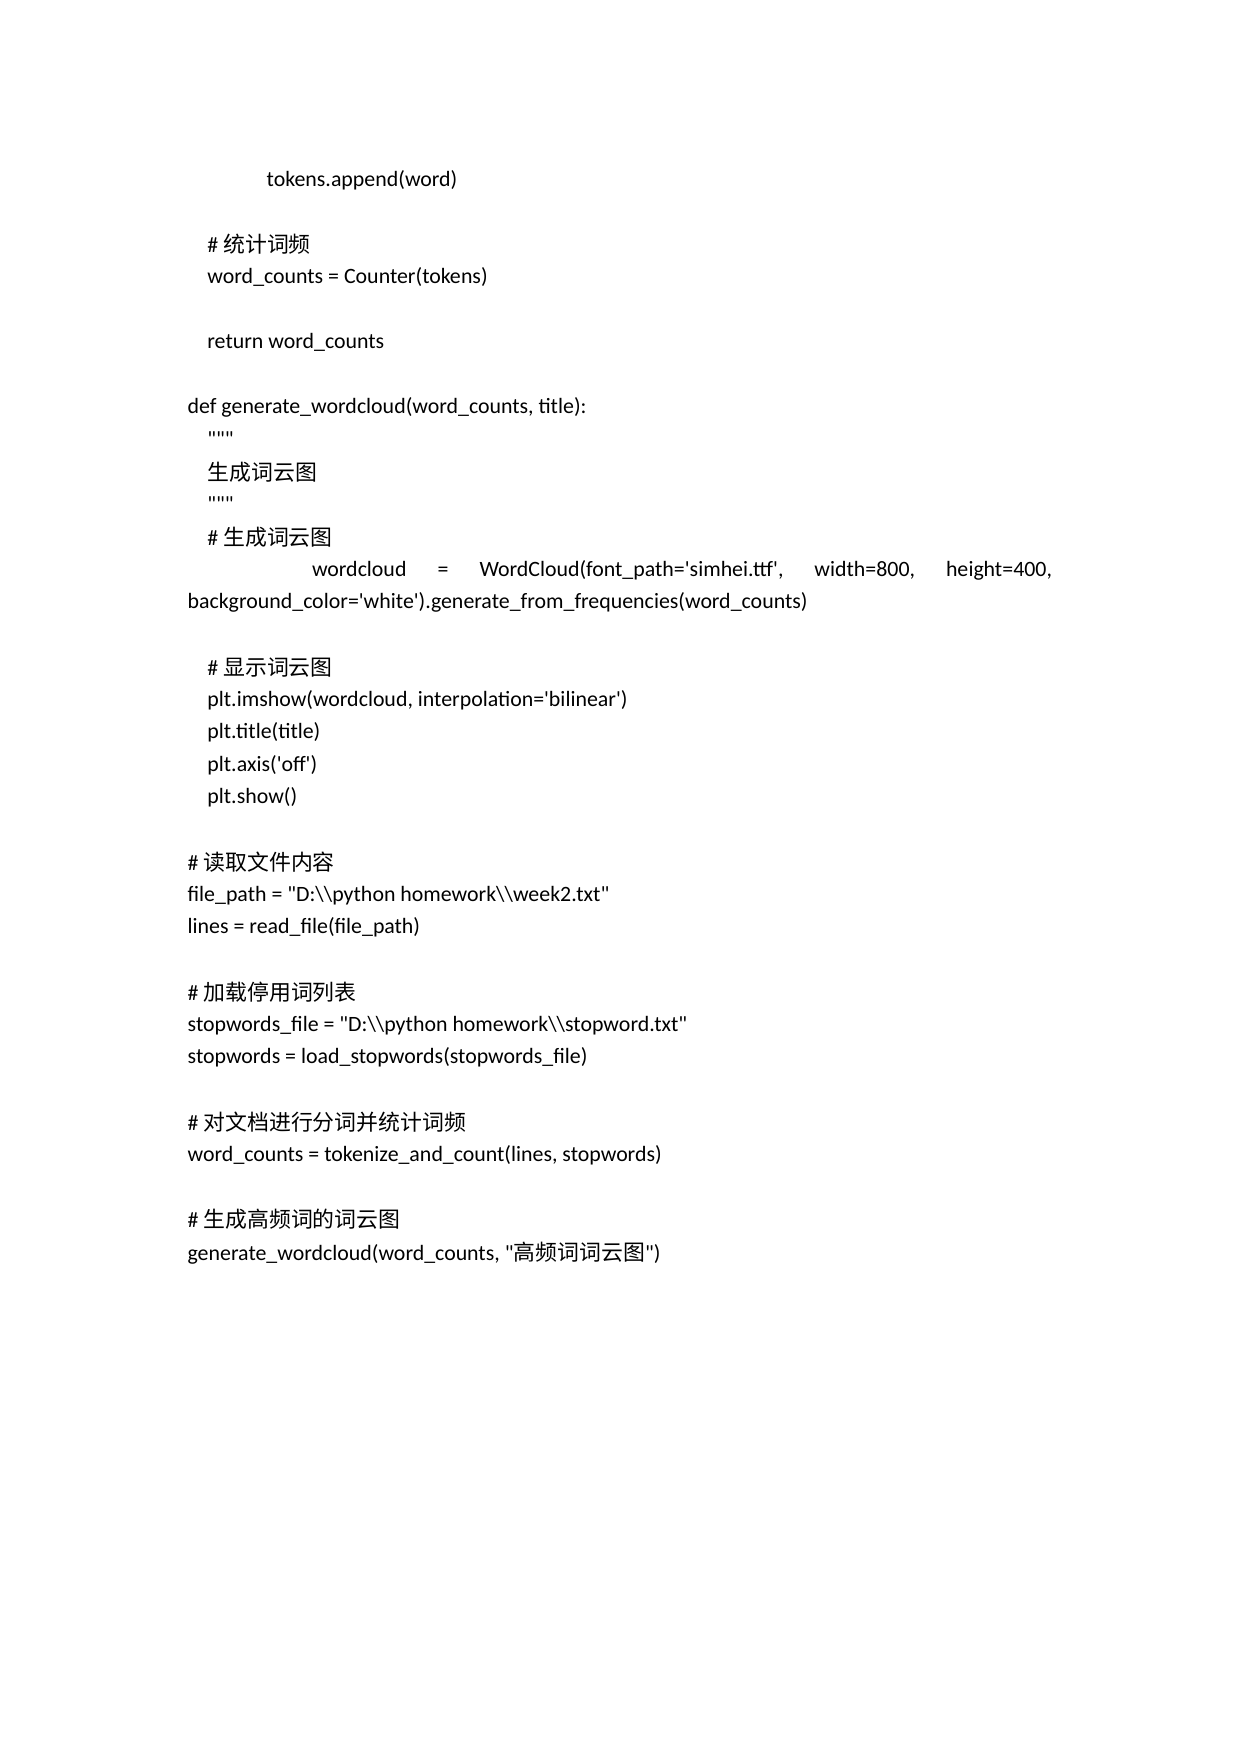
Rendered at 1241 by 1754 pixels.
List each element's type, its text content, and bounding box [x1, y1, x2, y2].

text def generate_wordcloud(word_counts, title): [187, 389, 1053, 422]
text # 生成词云图 [187, 519, 1053, 552]
text # 对文档进行分词并统计词频 [187, 1104, 1053, 1137]
text word_counts = Counter(tokens) [187, 259, 1053, 292]
text plt.imshow(wordcloud, interpolation='bilinear') [187, 682, 1053, 714]
text # 生成高频词的词云图 [187, 1202, 1053, 1234]
text plt.title(title) [187, 714, 1053, 747]
text plt.show() [187, 779, 1053, 812]
text """ [187, 487, 1053, 519]
text 生成词云图 [187, 454, 1053, 487]
text return word_counts [187, 324, 1053, 357]
text generate_wordcloud(word_counts, "高频词词云图") [187, 1234, 1053, 1267]
text # 统计词频 [187, 227, 1053, 259]
text stopwords_file = "D:\\python homework\\stopword.txt" [187, 1007, 1053, 1039]
text wordcloud = WordCloud(font_path='simhei.ttf', width=800, height=400, background_color='white').generate_from_frequencies(word_counts) [187, 552, 1053, 617]
text word_counts = tokenize_and_count(lines, stopwords) [187, 1137, 1053, 1169]
text stopwords = load_stopwords(stopwords_file) [187, 1039, 1053, 1072]
text # 显示词云图 [187, 649, 1053, 682]
text # 读取文件内容 [187, 844, 1053, 877]
text file_path = "D:\\python homework\\week2.txt" [187, 877, 1053, 909]
text plt.axis('off') [187, 747, 1053, 779]
text # 加载停用词列表 [187, 974, 1053, 1007]
text lines = read_file(file_path) [187, 909, 1053, 942]
text """ [187, 422, 1053, 454]
text tokens.append(word) [187, 162, 1053, 194]
